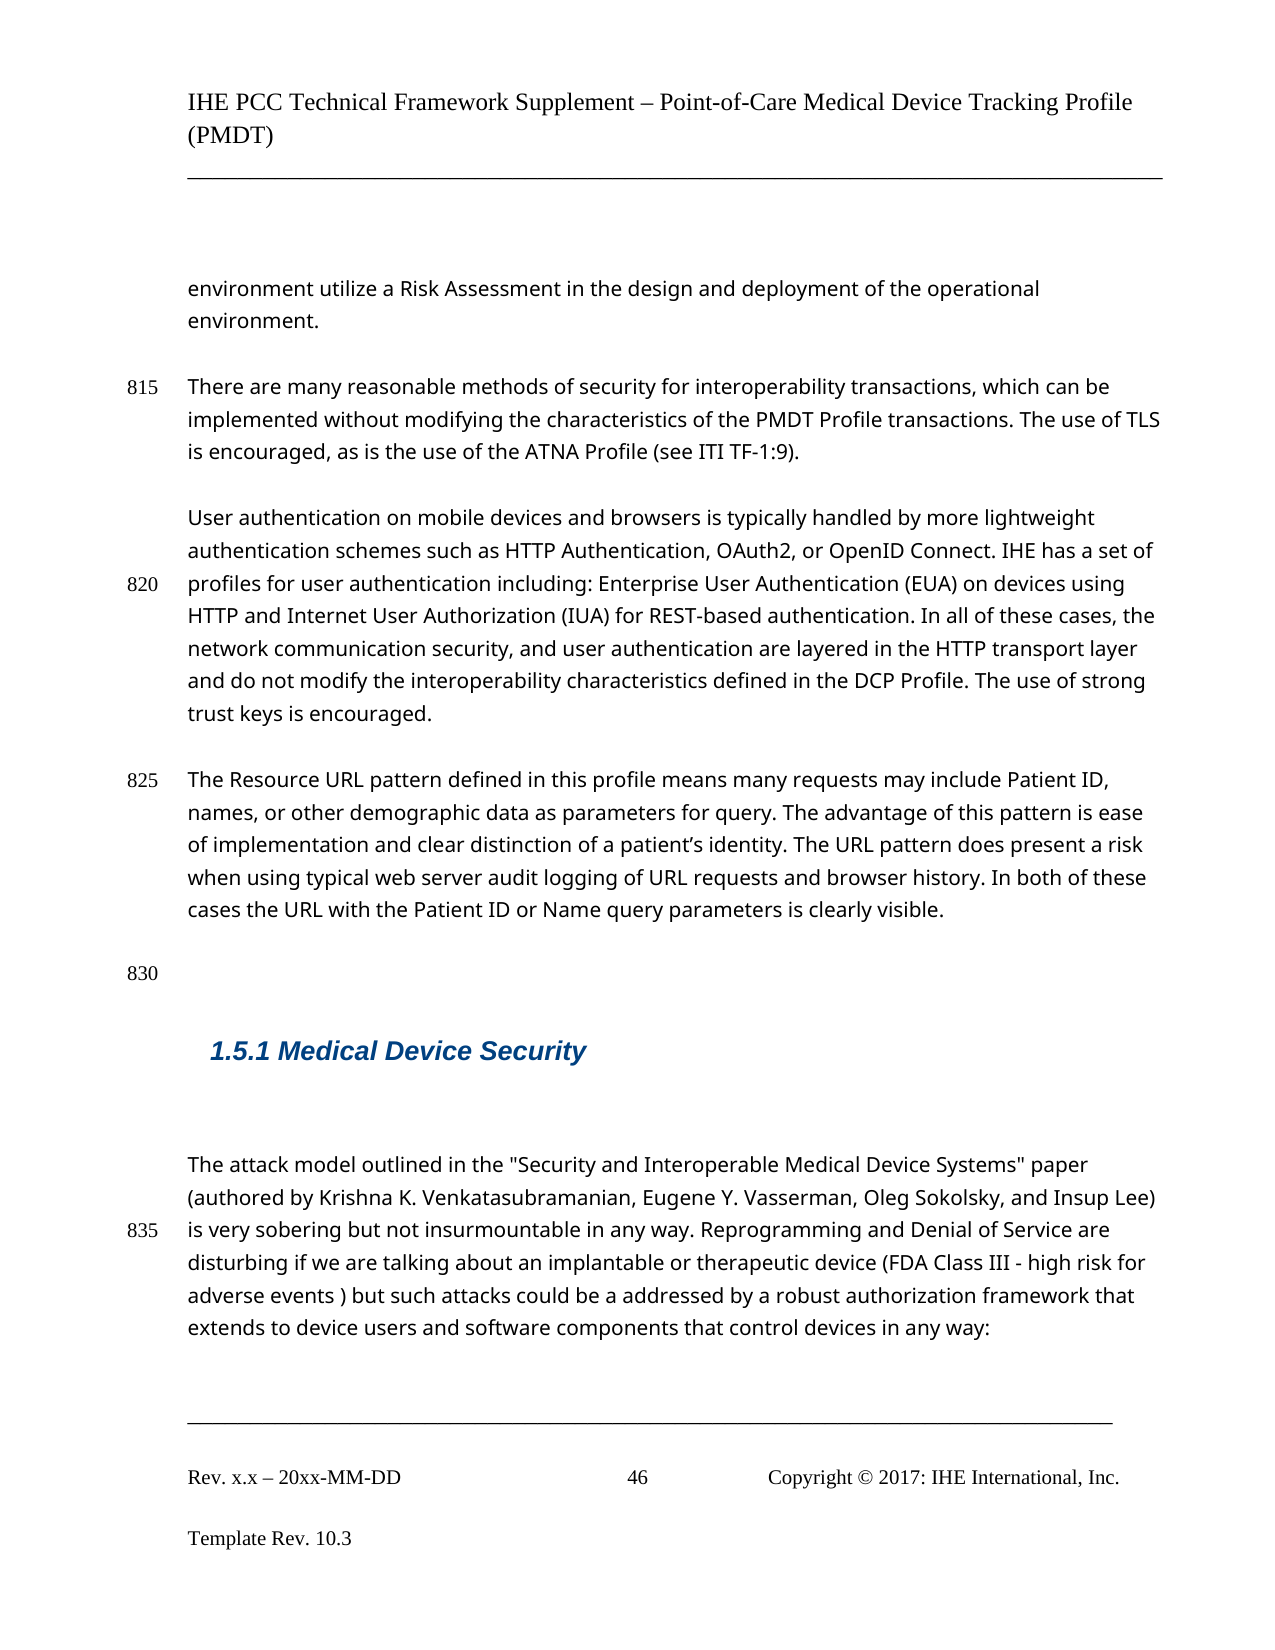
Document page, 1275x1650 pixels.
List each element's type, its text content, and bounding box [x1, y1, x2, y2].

text There are many reasonable methods of security for interoperability transactions, which can be implemented without modifying the characteristics of the PMDT Profile transactions. The use of TLS is encouraged, as is the use of the ATNA Profile (see ITI TF-1:9). [187, 372, 1162, 466]
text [187, 274, 1162, 335]
text The Resource URL pattern defined in this profile means many requests may include Patient ID, names, or other demographic data as parameters for query. The advantage of this pattern is ease of implementation and clear distinction of a patient’s identity. The URL pattern does present a risk when using typical web server audit logging of URL requests and browser history. In both of these cases the URL with the Patient ID or Name query parameters is clearly visible. [187, 765, 1162, 924]
subtitle 1.5.1 Medical Device Security [187, 1035, 1162, 1066]
text The attack model outlined in the "Security and Interoperable Medical Device Systems" paper (authored by Krishna K. Venkatasubramanian, Eugene Y. Vasserman, Oleg Sokolsky, and Insup Lee) is very sobering but not insurmountable in any way. Reprogramming and Denial of Service are disturbing if we are talking about an implantable or therapeutic device (FDA Class III - high risk for adverse events ) but such attacks could be a addressed by a robust authorization framework that extends to device users and software components that control devices in any way: [187, 1150, 1162, 1342]
text User authentication on mobile devices and browsers is typically handled by more lightweight authentication schemes such as HTTP Authentication, OAuth2, or OpenID Connect. IHE has a set of profiles for user authentication including: Enterprise User Authentication (EUA) on devices using HTTP and Internet User Authorization (IUA) for REST-based authentication. In all of these cases, the network communication security, and user authentication are layered in the HTTP transport layer and do not modify the interoperability characteristics defined in the DCP Profile. The use of strong trust keys is encouraged. [187, 503, 1162, 727]
